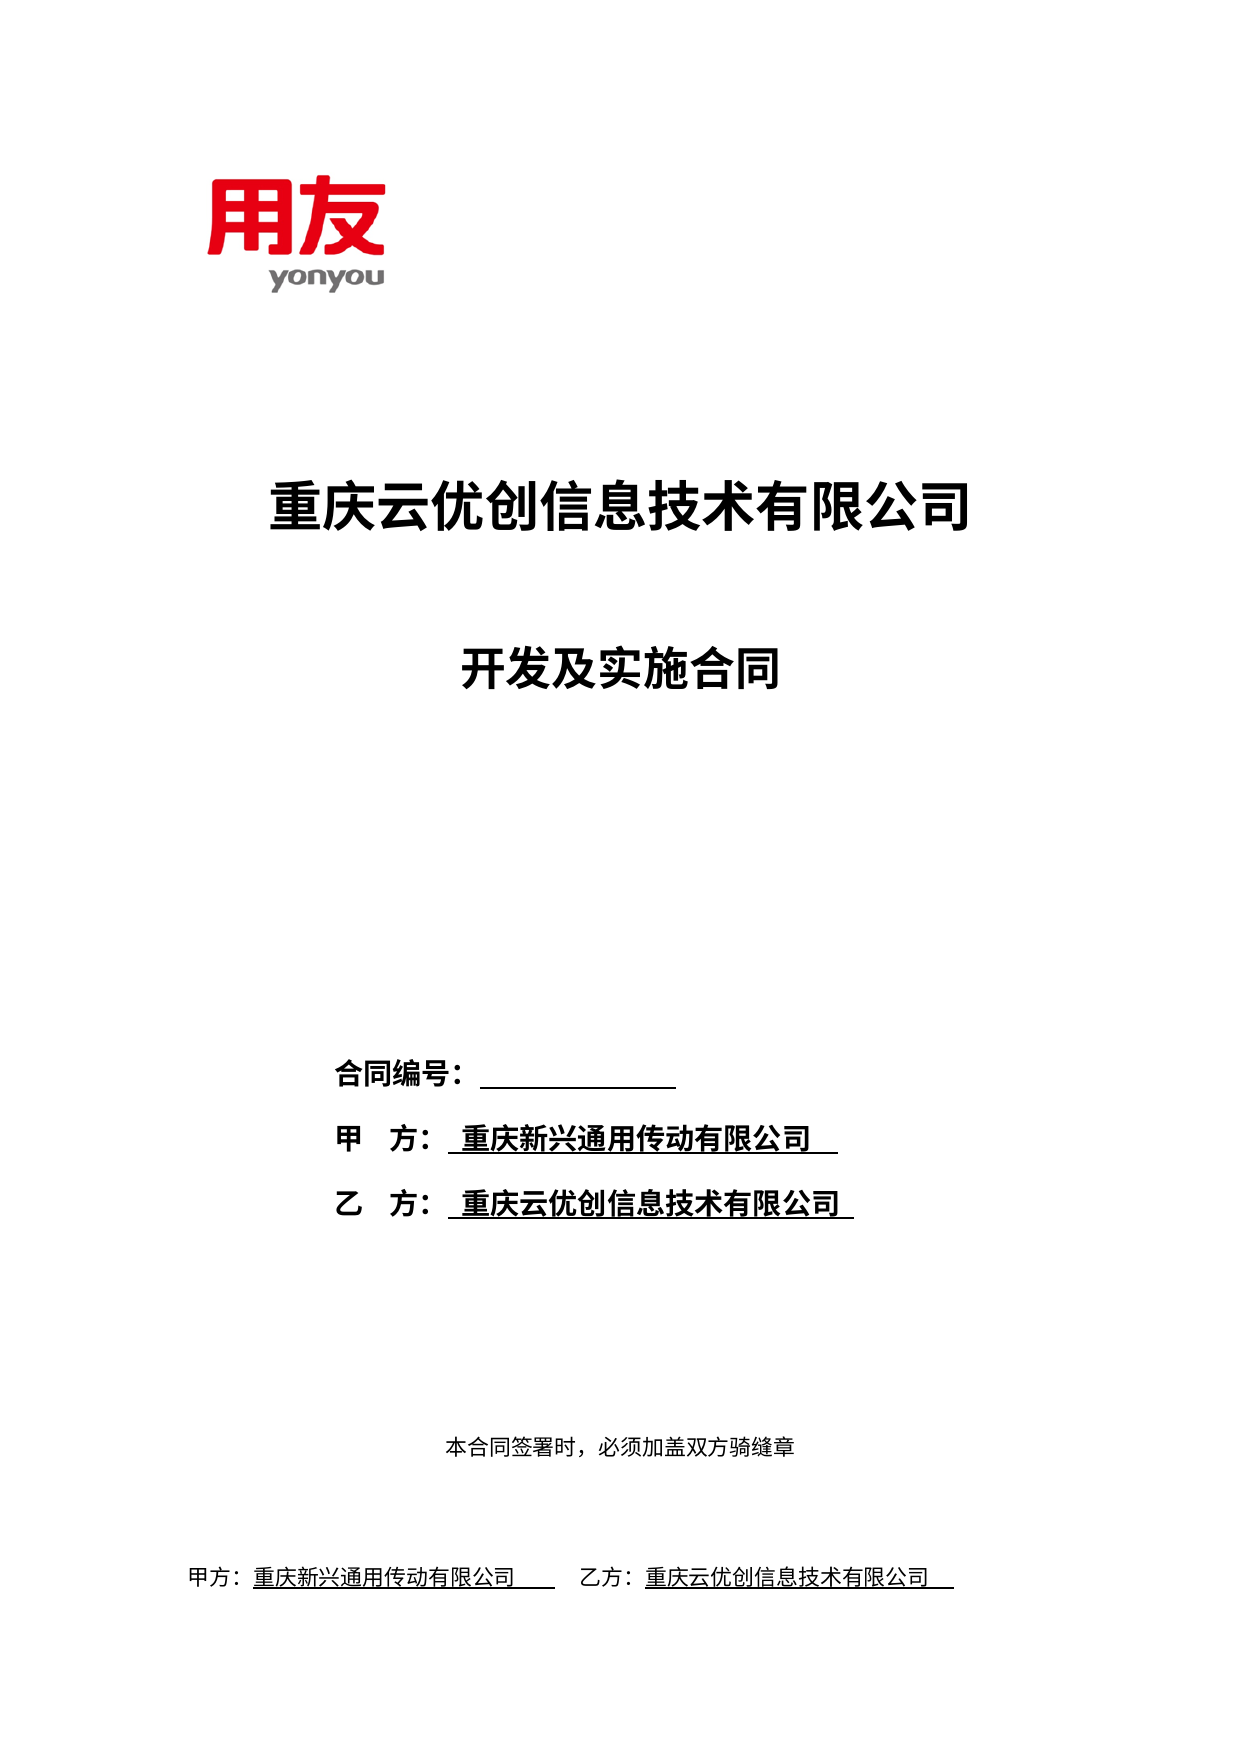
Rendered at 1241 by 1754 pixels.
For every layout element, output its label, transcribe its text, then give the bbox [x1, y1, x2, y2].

text 重庆云优创信息技术有限公司 [187, 454, 1053, 552]
picture [187, 162, 402, 300]
text 开发及实施合同 [187, 617, 1053, 714]
text 本合同签署时，必须加盖双方骑缝章 [187, 1429, 1053, 1462]
text 合同编号： [187, 1039, 1053, 1104]
text 甲方：重庆新兴通用传动有限公司 乙方：重庆云优创信息技术有限公司 [187, 1559, 1053, 1592]
text 乙 方： 重庆云优创信息技术有限公司 [187, 1169, 1053, 1234]
text 甲 方： 重庆新兴通用传动有限公司 [187, 1104, 1053, 1169]
